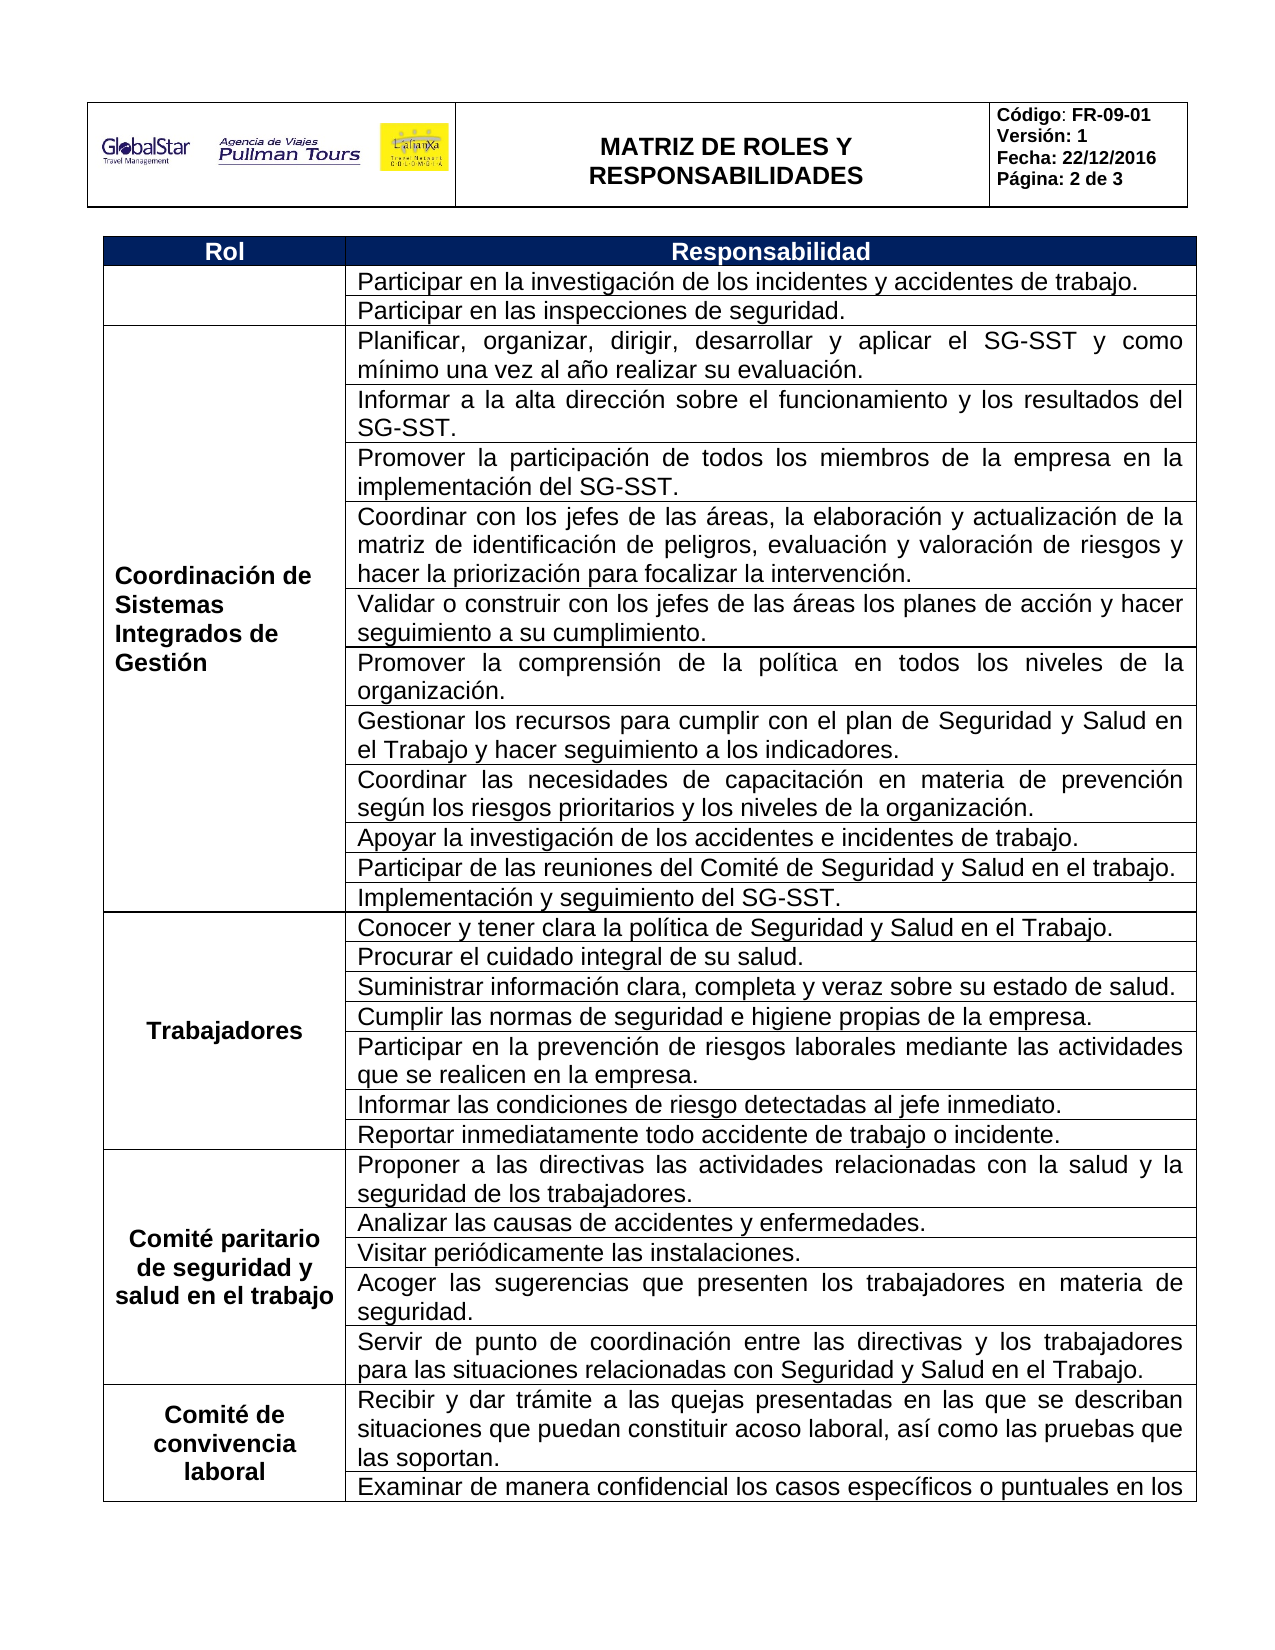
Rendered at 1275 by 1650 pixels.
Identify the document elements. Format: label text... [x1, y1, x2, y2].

table_header Responsabilidad [346, 237, 1196, 265]
table_cell Informar las condiciones de riesgo detectadas al jefe inmediato. [346, 1090, 1196, 1119]
table_cell Coordinar con los jefes de las áreas, la elaboración y actualización de la matriz de identificación de peligros, evaluación y valoración de riesgos y hacer la priorización para focalizar la intervención. [346, 502, 1196, 588]
table_cell Cumplir las normas de seguridad e higiene propias de la empresa. [346, 1002, 1196, 1031]
table_cell Validar o construir con los jefes de las áreas los planes de acción y hacer seguimiento a su cumplimiento. [346, 589, 1196, 646]
table_cell Participar en la prevención de riesgos laborales mediante las actividades que se realicen en la empresa. [346, 1032, 1196, 1089]
table_cell Participar en la investigación de los incidentes y accidentes de trabajo. [346, 266, 1196, 295]
table_cell Participar de las reuniones del Comité de Seguridad y Salud en el trabajo. [346, 853, 1196, 882]
table_cell Coordinación de Sistemas Integrados de Gestión [104, 326, 345, 911]
table_cell Coordinar las necesidades de capacitación en materia de prevención según los riesgos prioritarios y los niveles de la organización. [346, 765, 1196, 822]
table_cell Planificar, organizar, dirigir, desarrollar y aplicar el SG-SST y como mínimo una vez al año realizar su evaluación. [346, 326, 1196, 383]
table_cell Visitar periódicamente las instalaciones. [346, 1238, 1196, 1267]
table_cell Implementación y seguimiento del SG-SST. [346, 883, 1196, 911]
table_cell Informar a la alta dirección sobre el funcionamiento y los resultados del SG-SST. [346, 385, 1196, 442]
table_cell Suministrar información clara, completa y veraz sobre su estado de salud. [346, 972, 1196, 1001]
table_cell Servir de punto de coordinación entre las directivas y los trabajadores para las situaciones relacionadas con Seguridad y Salud en el Trabajo. [346, 1326, 1196, 1384]
table_cell Apoyar la investigación de los accidentes e incidentes de trabajo. [346, 823, 1196, 852]
table_cell Participar en las inspecciones de seguridad. [346, 296, 1196, 325]
table_cell Trabajadores [104, 913, 345, 1149]
table_cell Analizar las causas de accidentes y enfermedades. [346, 1208, 1196, 1237]
table_cell Acoger las sugerencias que presenten los trabajadores en materia de seguridad. [346, 1268, 1196, 1325]
table_cell Recibir y dar trámite a las quejas presentadas en las que se describan situaciones que puedan constituir acoso laboral, así como las pruebas que las soportan. [346, 1385, 1196, 1471]
table_cell Conocer y tener clara la política de Seguridad y Salud en el Trabajo. [346, 913, 1196, 941]
table_cell Procurar el cuidado integral de su salud. [346, 942, 1196, 971]
table_header Rol [104, 237, 345, 265]
table_cell Promover la comprensión de la política en todos los niveles de la organización. [346, 648, 1196, 705]
table_cell Proponer a las directivas las actividades relacionadas con la salud y la seguridad de los trabajadores. [346, 1150, 1196, 1207]
table_cell Reportar inmediatamente todo accidente de trabajo o incidente. [346, 1120, 1196, 1149]
table_cell Gestionar los recursos para cumplir con el plan de Seguridad y Salud en el Trabajo y hacer seguimiento a los indicadores. [346, 706, 1196, 763]
table_cell Comité de convivencia laboral [104, 1385, 345, 1501]
table_cell Comité paritario de seguridad y salud en el trabajo [104, 1150, 345, 1384]
picture [95, 123, 449, 171]
table_cell Promover la participación de todos los miembros de la empresa en la implementación del SG-SST. [346, 443, 1196, 501]
